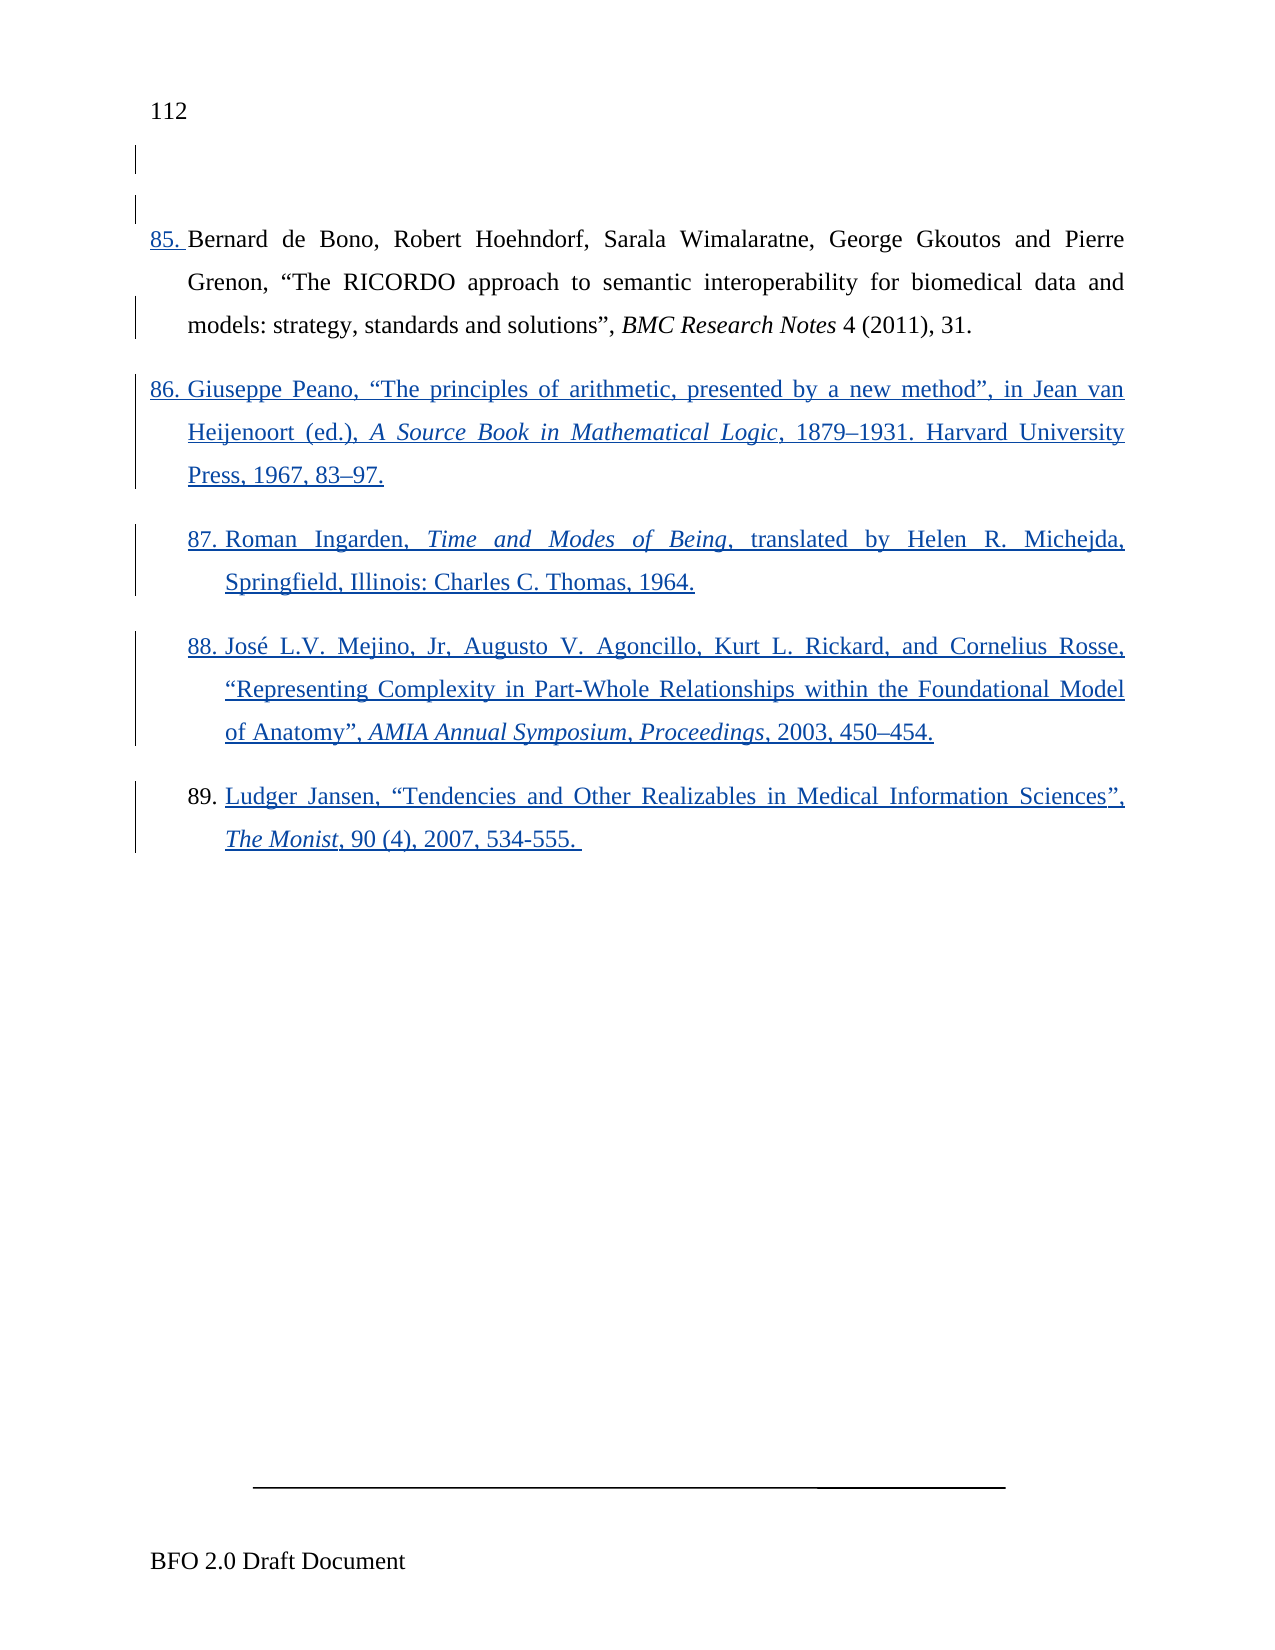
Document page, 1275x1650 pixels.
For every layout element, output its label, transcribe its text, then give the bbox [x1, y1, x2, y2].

list Bernard de Bono, Robert Hoehndorf, Sarala Wimalaratne, George Gkoutos and Pierre Grenon, “The RICORDO approach to semantic interoperability for biomedical data and models: strategy, standards and solutions”, BMC Research Notes 4 (2011), 31. [150, 224, 1125, 339]
